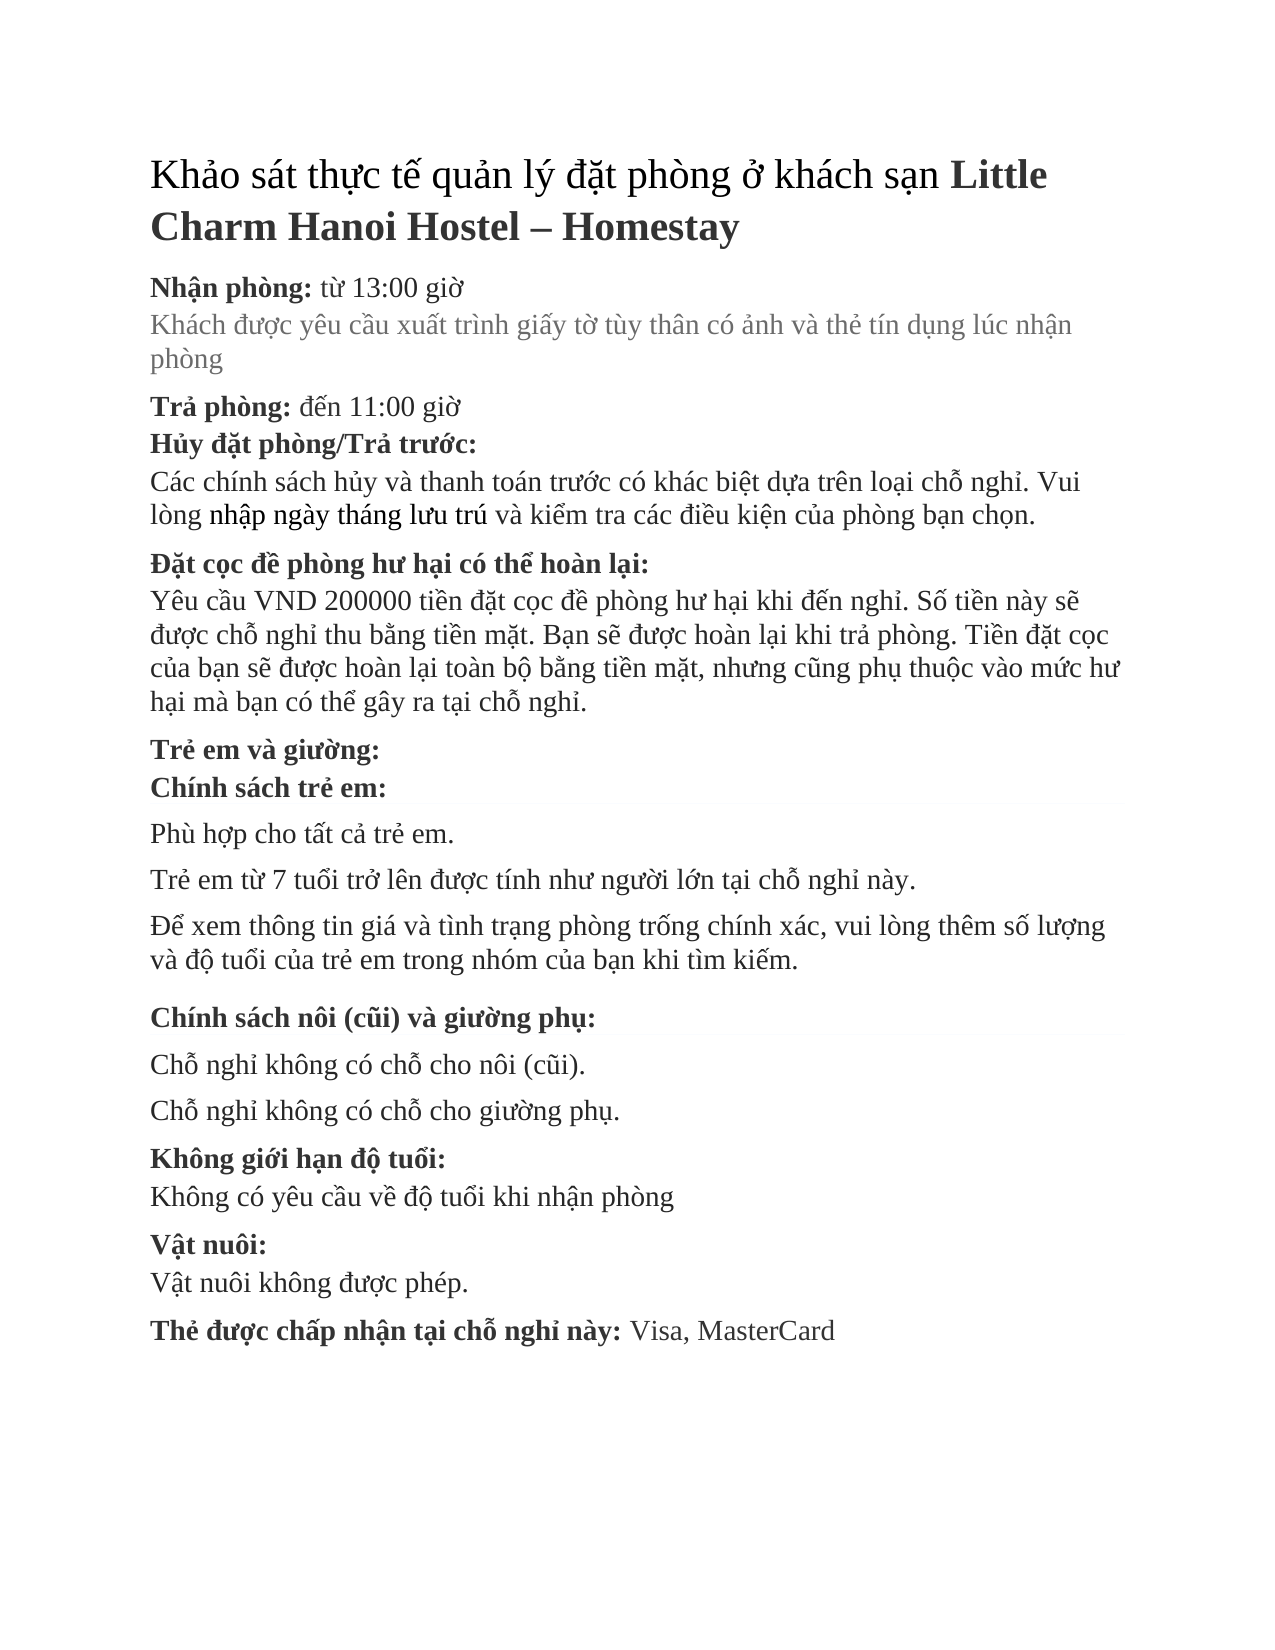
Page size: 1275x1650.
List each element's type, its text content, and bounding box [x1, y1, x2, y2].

text Không có yêu cầu về độ tuổi khi nhận phòng [150, 1179, 1125, 1212]
text Chính sách nôi (cũi) và giường phụ: [150, 1001, 1125, 1034]
text Không giới hạn độ tuổi: [150, 1142, 1125, 1175]
text Khách được yêu cầu xuất trình giấy tờ tùy thân có ảnh và thẻ tín dụng lúc nhận phòng [150, 307, 1125, 374]
text Chỗ nghỉ không có chỗ cho nôi (cũi). [150, 1047, 1125, 1081]
text Phù hợp cho tất cả trẻ em. [150, 816, 1125, 850]
text Hủy đặt phòng/Trả trước: [150, 427, 1125, 460]
text Thẻ được chấp nhận tại chỗ nghỉ này: Visa, MasterCard [150, 1313, 1125, 1347]
text Chính sách trẻ em: [150, 770, 1125, 803]
text Để xem thông tin giá và tình trạng phòng trống chính xác, vui lòng thêm số lượng và độ tuổi của trẻ em trong nhóm của bạn khi tìm kiếm. [150, 908, 1125, 976]
text Trẻ em và giường: [150, 732, 1125, 766]
text Chỗ nghỉ không có chỗ cho giường phụ. [150, 1093, 1125, 1127]
text Trả phòng: đến 11:00 giờ [150, 389, 1125, 423]
text Yêu cầu VND 200000 tiền đặt cọc đề phòng hư hại khi đến nghỉ. Số tiền này sẽ được chỗ nghỉ thu bằng tiền mặt. Bạn sẽ được hoàn lại khi trả phòng. Tiền đặt cọc của bạn sẽ được hoàn lại toàn bộ bằng tiền mặt, nhưng cũng phụ thuộc vào mức hư hại mà bạn có thể gây ra tại chỗ nghỉ. [150, 583, 1125, 717]
text Trẻ em từ 7 tuổi trở lên được tính như người lớn tại chỗ nghỉ này. [150, 862, 1125, 896]
text Đặt cọc đề phòng hư hại có thể hoàn lại: [150, 546, 1125, 579]
text Nhận phòng: từ 13:00 giờ [150, 270, 1125, 303]
text Vật nuôi: [150, 1227, 1125, 1261]
text Các chính sách hủy và thanh toán trước có khác biệt dựa trên loại chỗ nghỉ. Vui lòng nhập ngày tháng lưu trú và kiểm tra các điều kiện của phòng bạn chọn. [150, 464, 1125, 531]
text Vật nuôi không được phép. [150, 1265, 1125, 1298]
text Khảo sát thực tế quản lý đặt phòng ở khách sạn Little Charm Hanoi Hostel – Homestay [150, 150, 1125, 249]
